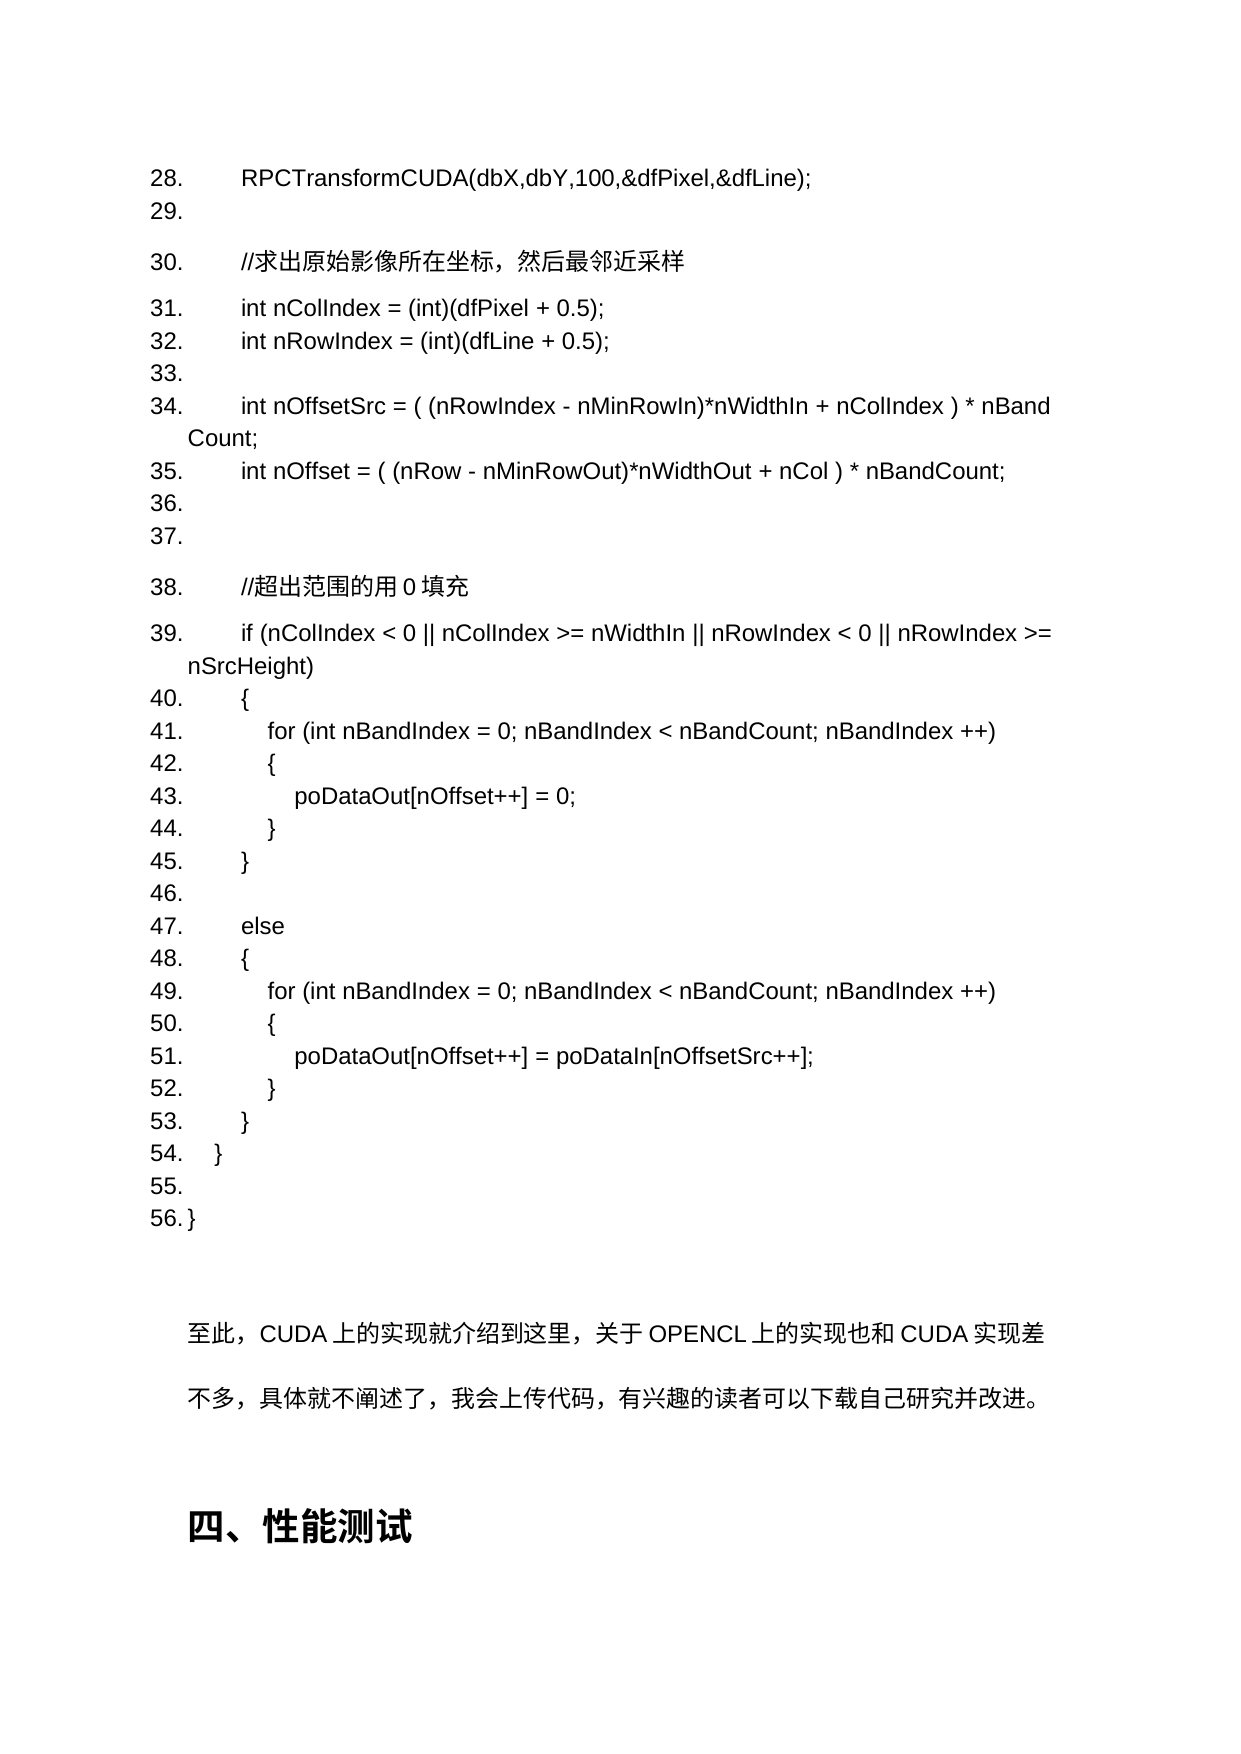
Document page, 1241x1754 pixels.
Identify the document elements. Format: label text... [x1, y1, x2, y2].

list for (int nBandIndex = 0; nBandIndex < nBandCount; nBandIndex ++) [150, 974, 1053, 1007]
list { [150, 682, 1053, 714]
list { [150, 747, 1053, 779]
list //超出范围的用0填充 [150, 552, 1053, 617]
list { [150, 1007, 1053, 1039]
list //求出原始影像所在坐标，然后最邻近采样 [150, 227, 1053, 292]
list { [150, 942, 1053, 974]
list else [150, 909, 1053, 942]
list int nColIndex = (int)(dfPixel + 0.5); [150, 292, 1053, 324]
list } [150, 1104, 1053, 1137]
list int nOffsetSrc = ( (nRowIndex - nMinRowIn)*nWidthIn + nColIndex ) * nBandCount; [150, 389, 1053, 454]
text 至此，CUDA上的实现就介绍到这里，关于OPENCL上的实现也和CUDA实现差不多，具体就不阐述了，我会上传代码，有兴趣的读者可以下载自己研究并改进。 [187, 1299, 1053, 1429]
list } [150, 844, 1053, 877]
list if (nColIndex < 0 || nColIndex >= nWidthIn || nRowIndex < 0 || nRowIndex >= nSrcHeight) [150, 617, 1053, 682]
list } [150, 1072, 1053, 1104]
list poDataOut[nOffset++] = poDataIn[nOffsetSrc++]; [150, 1039, 1053, 1072]
list int nOffset = ( (nRow - nMinRowOut)*nWidthOut + nCol ) * nBandCount; [150, 454, 1053, 487]
list int nRowIndex = (int)(dfLine + 0.5); [150, 324, 1053, 357]
list poDataOut[nOffset++] = 0; [150, 779, 1053, 812]
list } [150, 1202, 1053, 1234]
list } [150, 812, 1053, 844]
text 四、性能测试 [187, 1491, 1053, 1556]
list for (int nBandIndex = 0; nBandIndex < nBandCount; nBandIndex ++) [150, 714, 1053, 747]
list RPCTransformCUDA(dbX,dbY,100,&dfPixel,&dfLine); [150, 162, 1053, 194]
list } [150, 1137, 1053, 1169]
